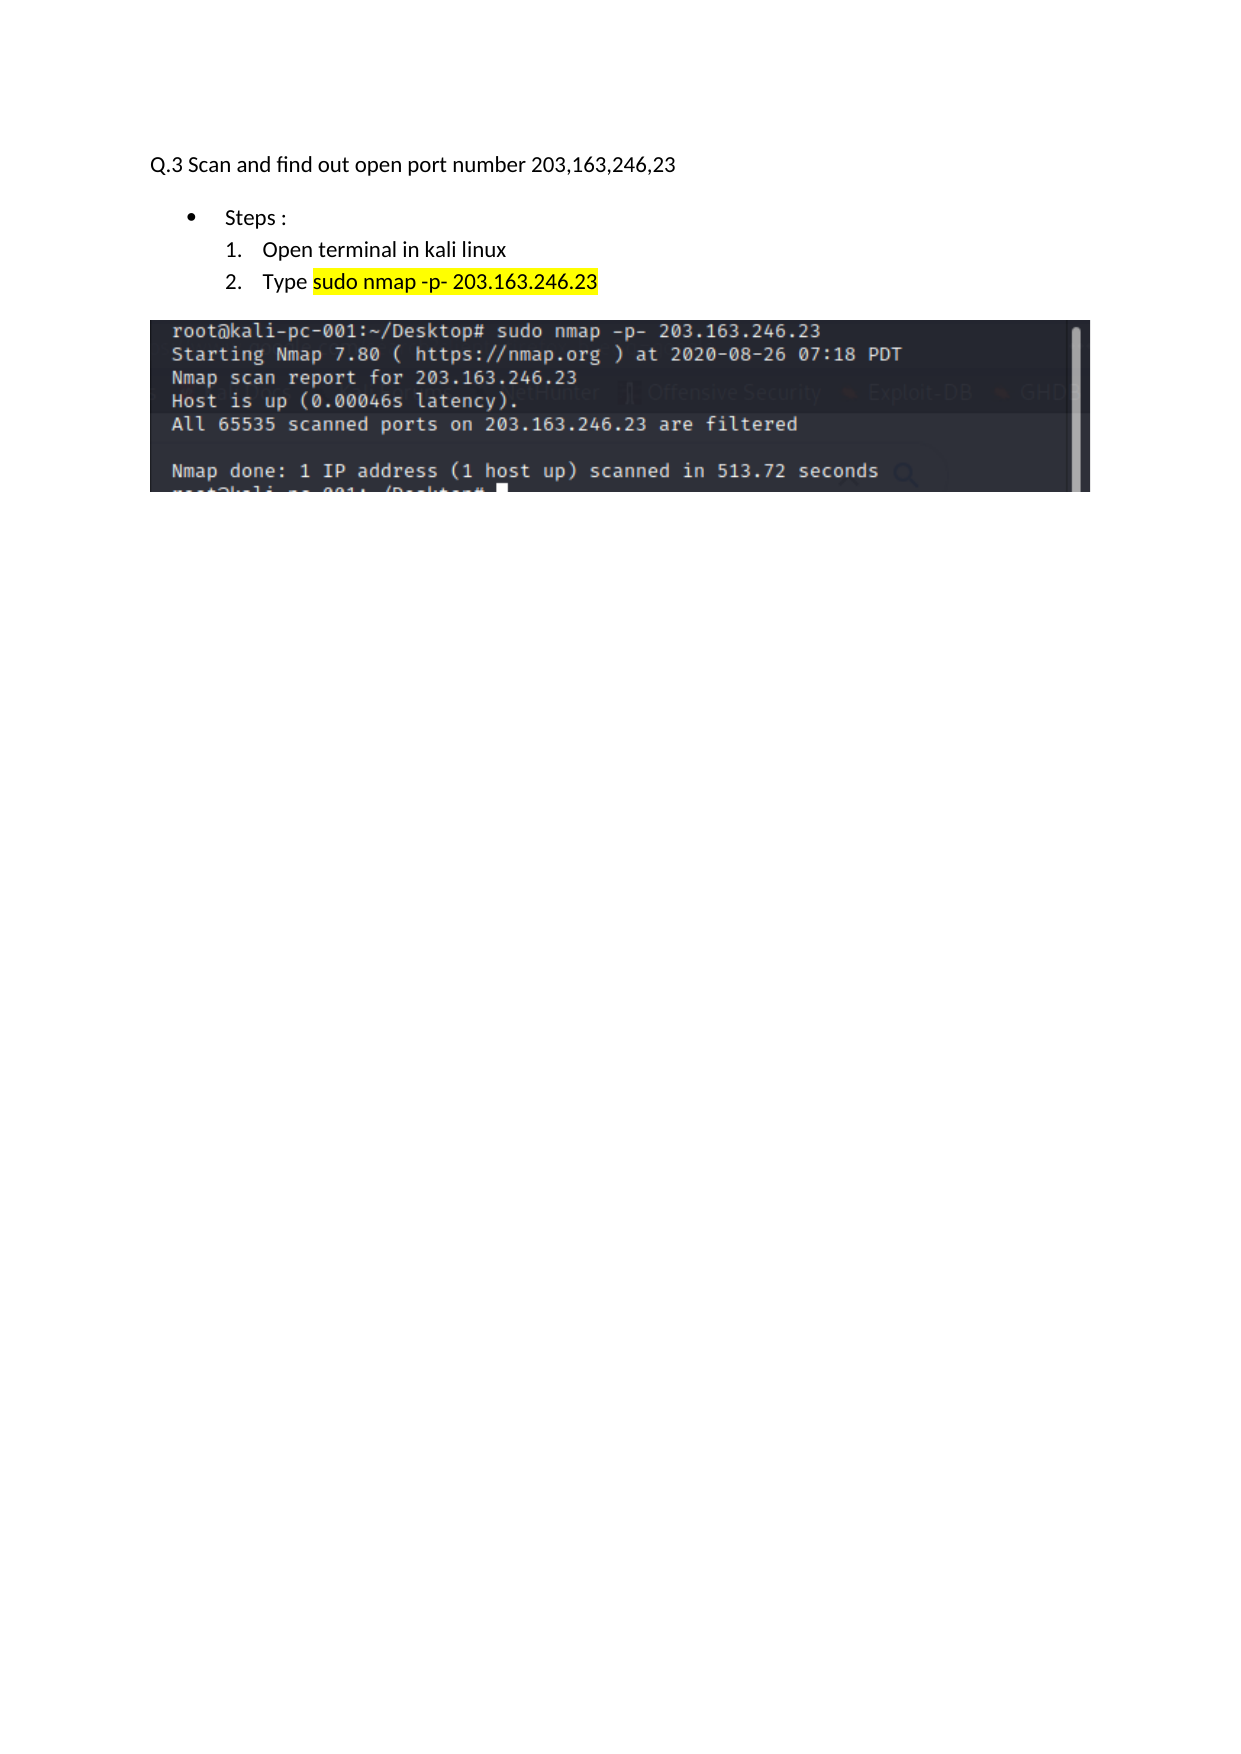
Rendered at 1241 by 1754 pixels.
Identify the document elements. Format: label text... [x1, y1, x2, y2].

list Type sudo nmap -p- 203.163.246.23 [225, 267, 1090, 295]
picture [150, 320, 1091, 492]
list Open terminal in kali linux [225, 235, 1090, 263]
list Steps : [187, 203, 1090, 231]
text Q.3 Scan and find out open port number 203,163,246,23 [150, 150, 1090, 178]
